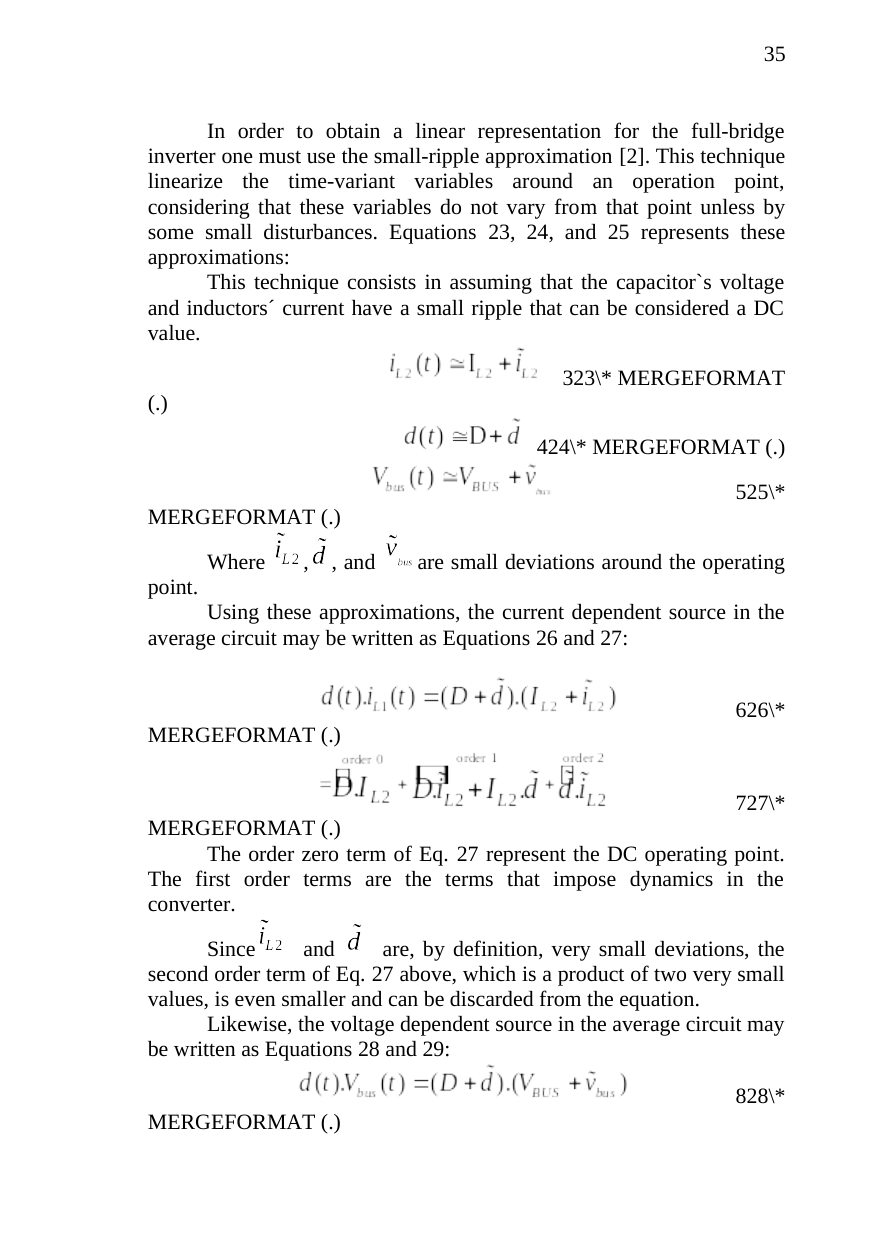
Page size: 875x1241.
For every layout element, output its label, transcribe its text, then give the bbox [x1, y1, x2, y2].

text Where ,, and are small deviations around the operating point. [148, 529, 785, 599]
text Using these approximations, the current dependent source in the average circuit may be written as Equations and : [148, 599, 785, 650]
text The order zero term of Eq. represent the DC operating point. The first order terms are the terms that impose dynamics in the converter. [148, 841, 785, 916]
text In order to obtain a linear representation for the full-bridge inverter one must use the small-ripple approximation [2]. This technique linearize the time-variant variables around an operation point, considering that these variables do not vary from that point unless by some small disturbances. Equations , , and represents these approximations: [148, 118, 785, 269]
text This technique consists in assuming that the capacitor`s voltage and inductors´ current have a small ripple that can be considered a DC value. [148, 269, 785, 345]
text Likewise, the voltage dependent source in the average circuit may be written as Equations and : [148, 1011, 785, 1062]
